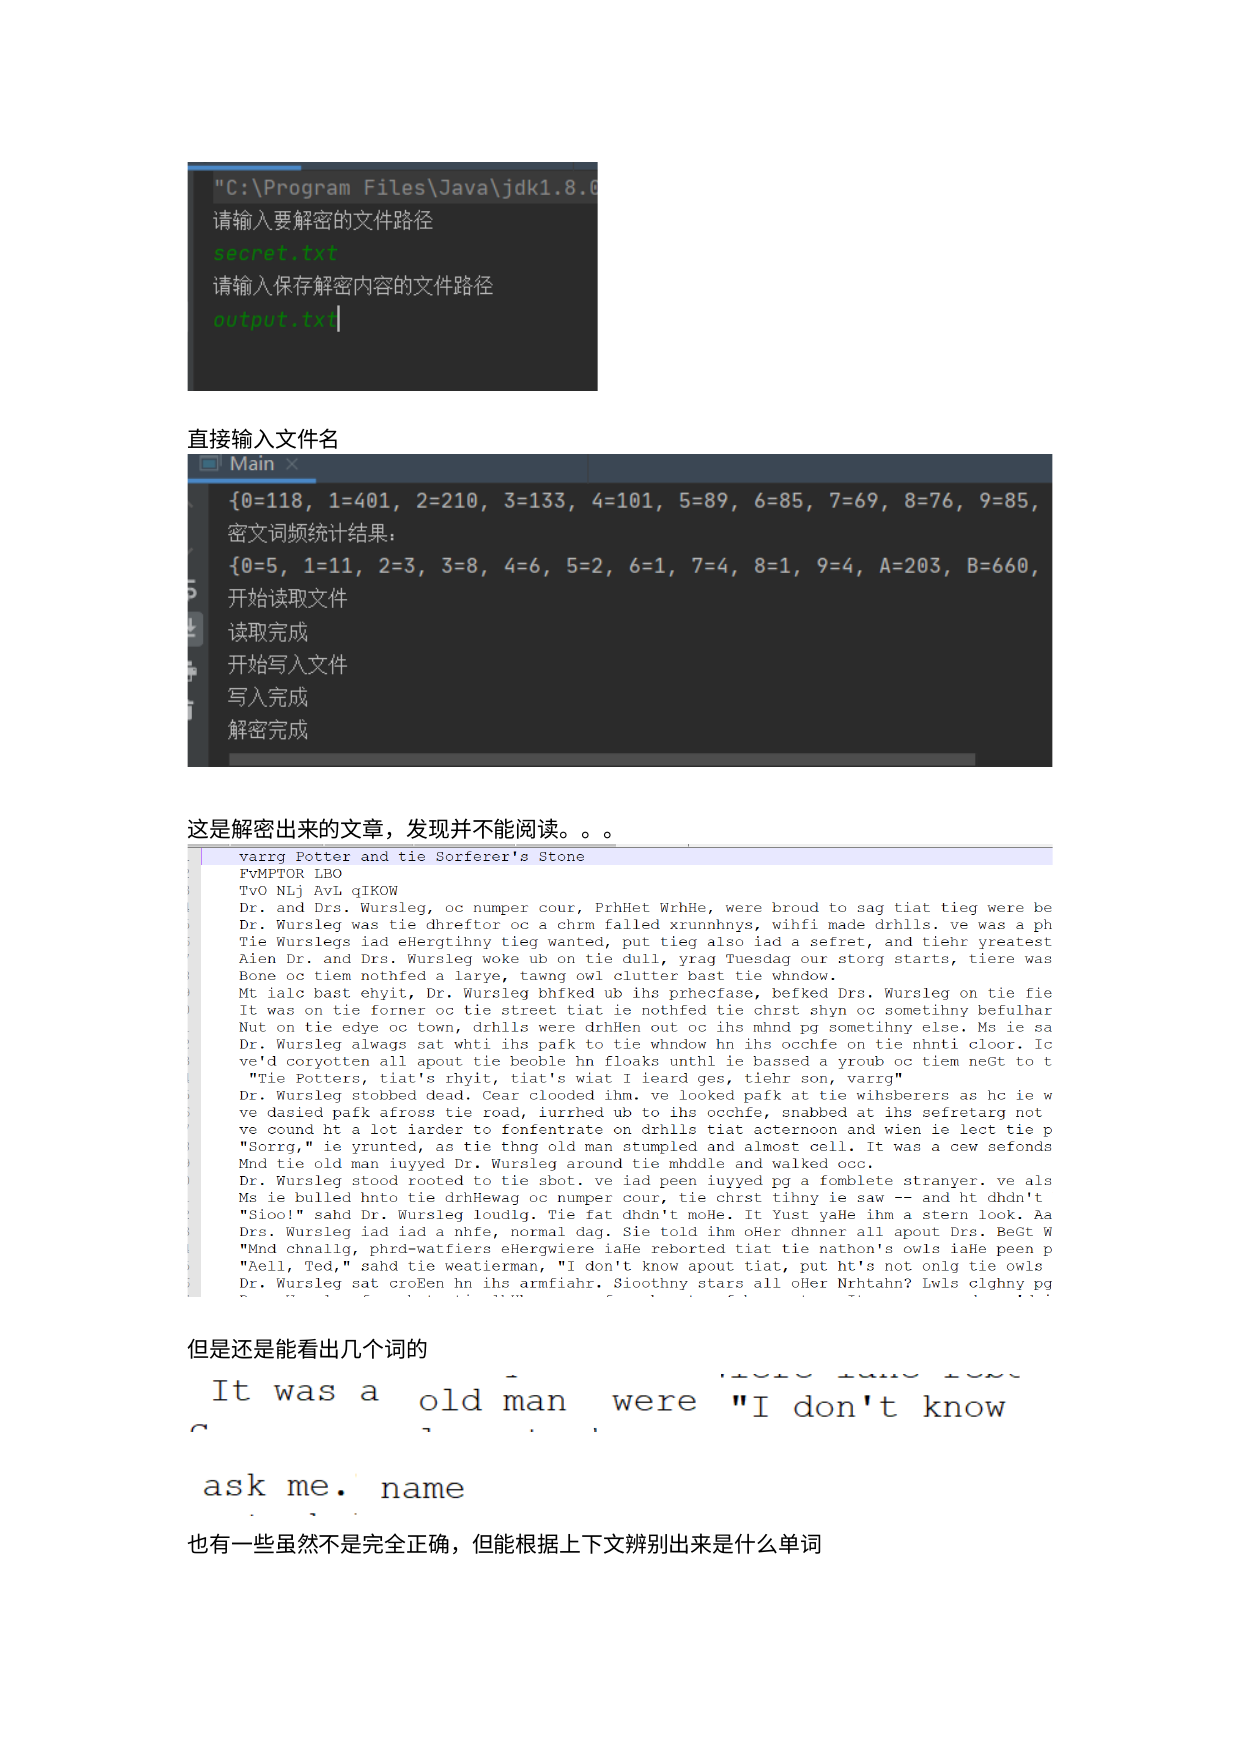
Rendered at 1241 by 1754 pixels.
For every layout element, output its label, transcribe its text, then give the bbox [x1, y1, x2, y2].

text 这是解密出来的文章，发现并不能阅读。。。 [187, 812, 1053, 844]
text 直接输入文件名 [187, 422, 1053, 454]
text 但是还是能看出几个词的 [187, 1332, 1053, 1364]
picture [362, 1465, 480, 1516]
picture [187, 1462, 357, 1516]
picture [187, 454, 1053, 767]
text 也有一些虽然不是完全正确，但能根据上下文辨别出来是什么单词 [187, 1527, 1053, 1559]
picture [593, 1369, 716, 1432]
picture [403, 1375, 589, 1432]
picture [187, 1364, 398, 1432]
picture [187, 162, 598, 391]
picture [187, 844, 1053, 1297]
picture [721, 1374, 1020, 1432]
